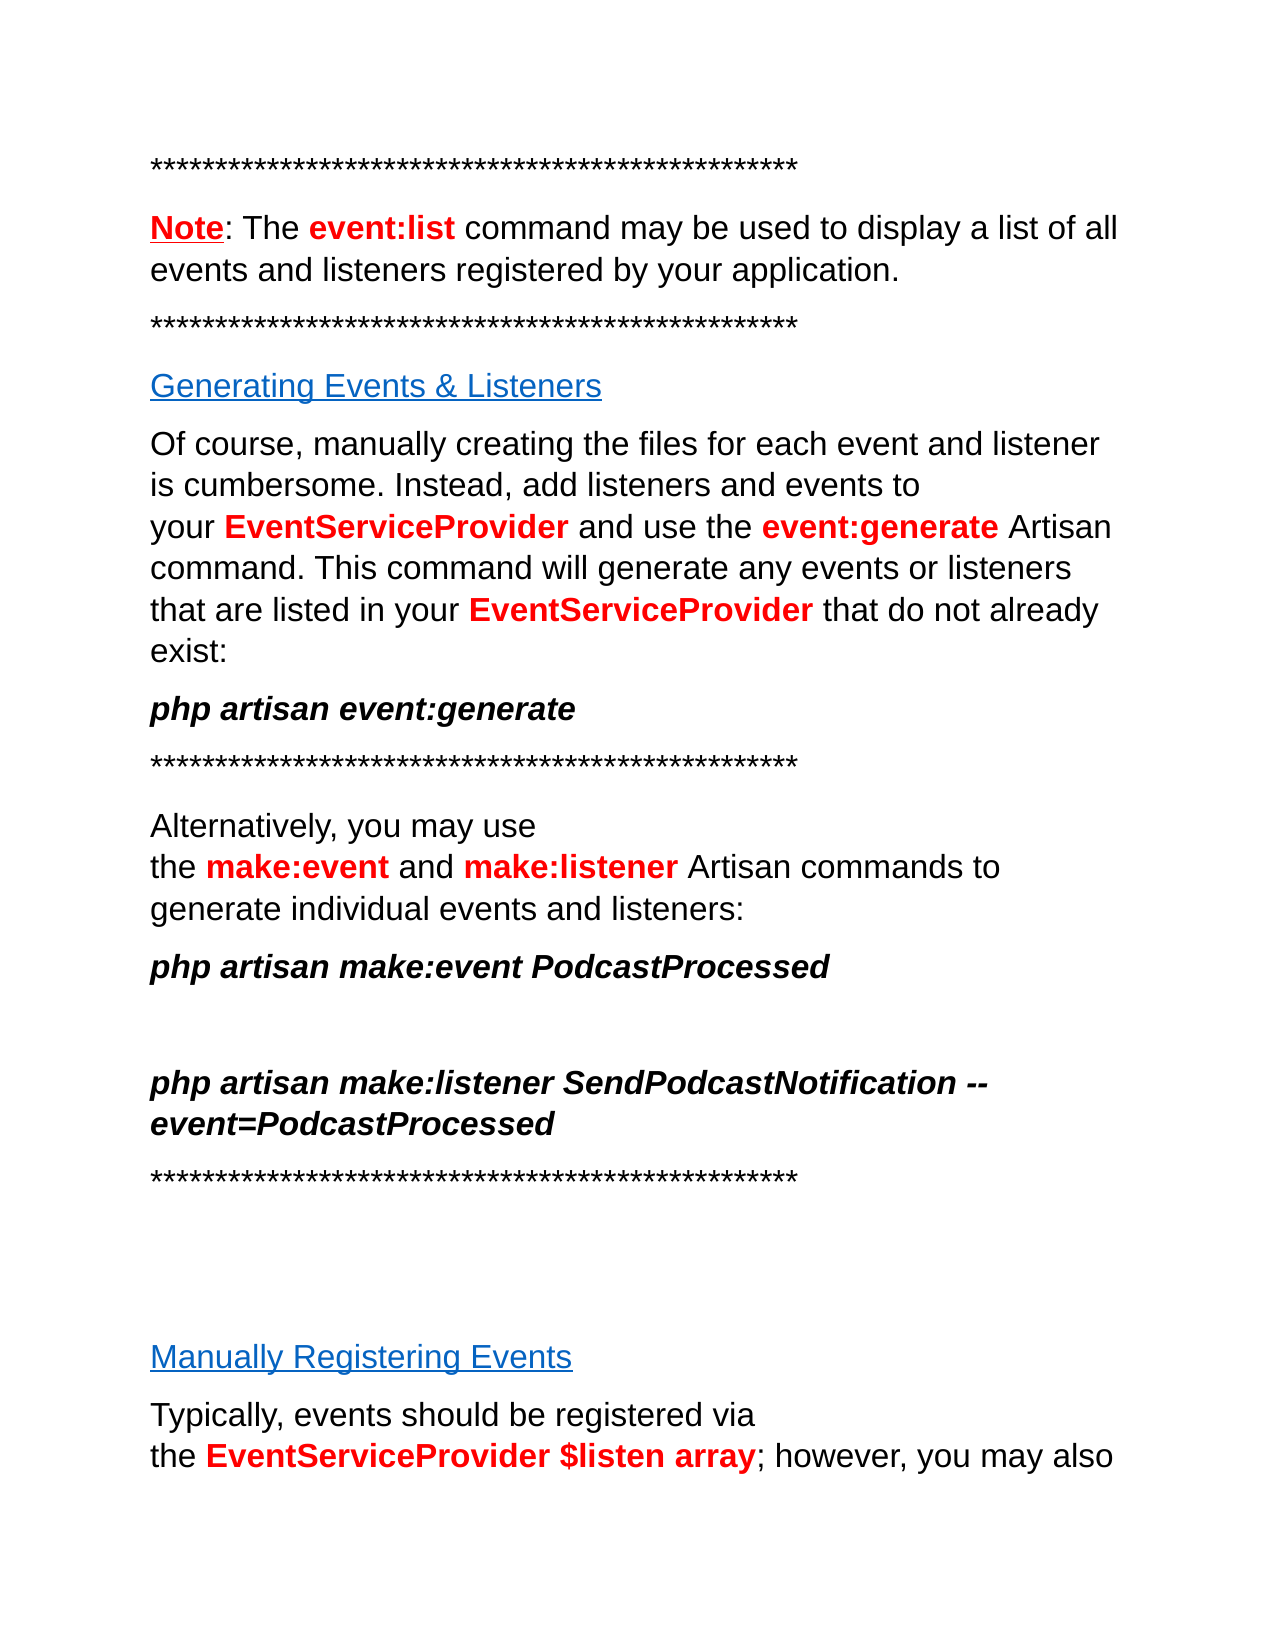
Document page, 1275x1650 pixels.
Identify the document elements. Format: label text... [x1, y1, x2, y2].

text ************************************************** [150, 308, 1125, 346]
text Note: The event:list command may be used to display a list of all events and listeners registered by your application. [150, 208, 1125, 288]
text php artisan event:generate [150, 689, 1125, 728]
text php artisan make:listener SendPodcastNotification --event=PodcastProcessed [150, 1063, 1125, 1143]
text Generating Events & Listeners [150, 366, 1125, 404]
text ************************************************** [150, 747, 1125, 786]
text Of course, manually creating the files for each event and listener is cumbersome. Instead, add listeners and events to your EventServiceProvider and use the event:generate Artisan command. This command will generate any events or listeners that are listed in your EventServiceProvider that do not already exist: [150, 424, 1125, 670]
text ************************************************** [150, 1162, 1125, 1201]
text ************************************************** [150, 150, 1125, 188]
text Alternatively, you may use the make:event and make:listener Artisan commands to generate individual events and listeners: [150, 806, 1125, 927]
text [150, 1395, 1125, 1475]
text php artisan make:event PodcastProcessed [150, 947, 1125, 985]
text Manually Registering Events [150, 1337, 1125, 1375]
